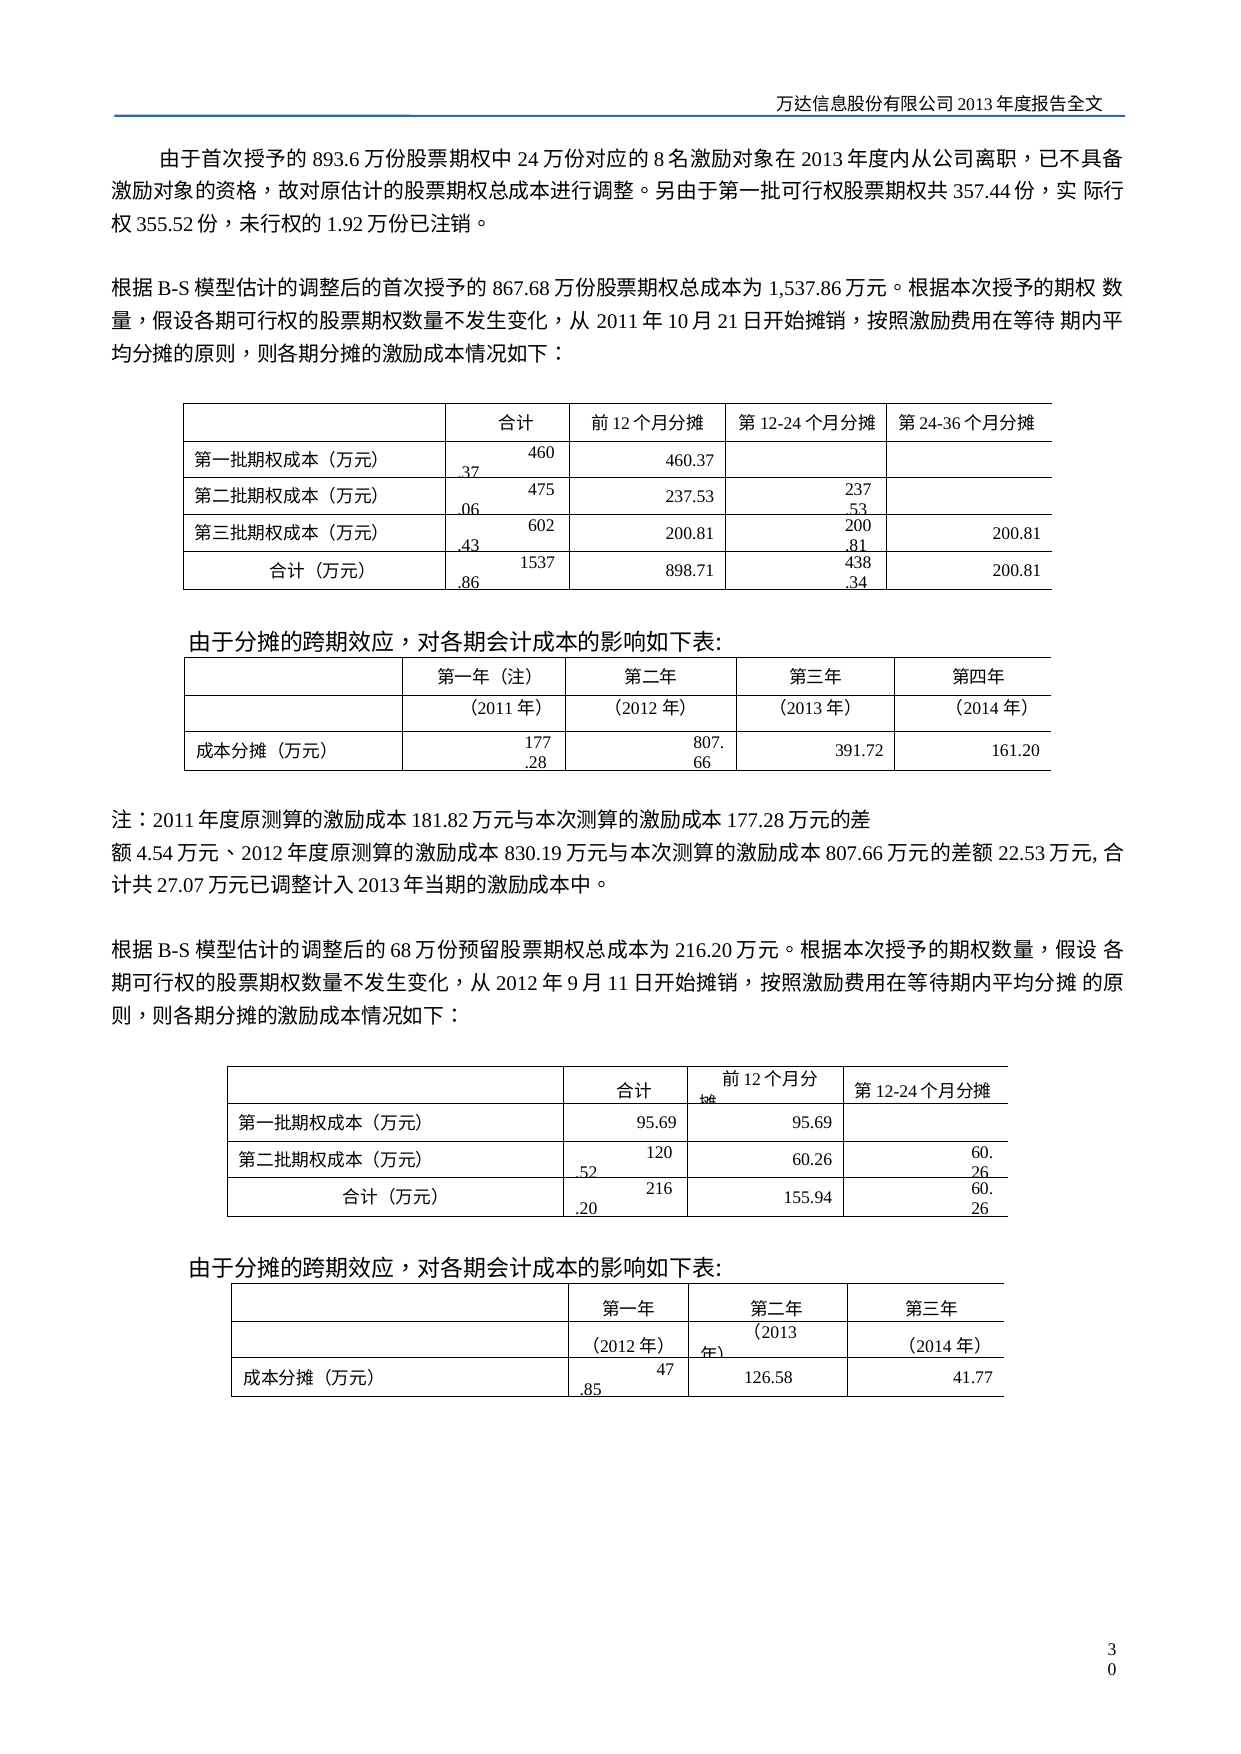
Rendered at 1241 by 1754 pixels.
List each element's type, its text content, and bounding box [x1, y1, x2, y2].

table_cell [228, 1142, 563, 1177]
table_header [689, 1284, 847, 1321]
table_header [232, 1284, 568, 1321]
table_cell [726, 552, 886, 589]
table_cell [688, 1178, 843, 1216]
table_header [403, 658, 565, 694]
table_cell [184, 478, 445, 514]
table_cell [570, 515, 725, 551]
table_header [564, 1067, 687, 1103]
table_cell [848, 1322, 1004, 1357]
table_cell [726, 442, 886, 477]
text 根据B-S模型估计的调整后的首次授予的867.68万份股票期权总成本为1,537.86万元。根据本次授予的期权 数量，假设各期可行权的股票期权数量不发生变化，从2011年10月21日开始摊销，按照激励费用在等待 期内平均分摊的原则，则各期分摊的激励成本情况如下： [111, 269, 1124, 368]
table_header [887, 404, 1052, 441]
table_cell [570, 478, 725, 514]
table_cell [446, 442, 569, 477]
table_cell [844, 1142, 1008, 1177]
text 由于分摊的跨期效应，对各期会计成本的影响如下表: [111, 626, 1124, 657]
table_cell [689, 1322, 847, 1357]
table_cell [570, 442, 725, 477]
text 由于首次授予的893.6万份股票期权中24万份对应的8名激励对象在2013年度内从公司离职，已不具备 激励对象的资格，故对原估计的股票期权总成本进行调整。另由于第一批可行权股票期权共357.44份，实 际行权355.52份，未行权的1.92万份已注销。 [111, 140, 1124, 238]
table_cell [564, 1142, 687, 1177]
text 由于分摊的跨期效应，对各期会计成本的影响如下表: [111, 1252, 1124, 1283]
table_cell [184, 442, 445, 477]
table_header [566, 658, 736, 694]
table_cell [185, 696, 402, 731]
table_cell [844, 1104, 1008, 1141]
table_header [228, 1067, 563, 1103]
text 额4.54万元、2012年度原测算的激励成本830.19万元与本次测算的激励成本807.66万元的差额22.53万元, 合计共27.07万元已调整计入2013年当期的激励成本中。 [111, 834, 1124, 899]
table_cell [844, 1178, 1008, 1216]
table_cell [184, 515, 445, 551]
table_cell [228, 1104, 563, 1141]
text 根据B-S模型估计的调整后的68万份预留股票期权总成本为216.20万元。根据本次授予的期权数量，假设 各期可行权的股票期权数量不发生变化，从2012年9月11日开始摊销，按照激励费用在等待期内平均分摊 的原则，则各期分摊的激励成本情况如下： [111, 931, 1124, 1030]
text 注：2011年度原测算的激励成本181.82万元与本次测算的激励成本177.28万元的差 [111, 802, 1124, 834]
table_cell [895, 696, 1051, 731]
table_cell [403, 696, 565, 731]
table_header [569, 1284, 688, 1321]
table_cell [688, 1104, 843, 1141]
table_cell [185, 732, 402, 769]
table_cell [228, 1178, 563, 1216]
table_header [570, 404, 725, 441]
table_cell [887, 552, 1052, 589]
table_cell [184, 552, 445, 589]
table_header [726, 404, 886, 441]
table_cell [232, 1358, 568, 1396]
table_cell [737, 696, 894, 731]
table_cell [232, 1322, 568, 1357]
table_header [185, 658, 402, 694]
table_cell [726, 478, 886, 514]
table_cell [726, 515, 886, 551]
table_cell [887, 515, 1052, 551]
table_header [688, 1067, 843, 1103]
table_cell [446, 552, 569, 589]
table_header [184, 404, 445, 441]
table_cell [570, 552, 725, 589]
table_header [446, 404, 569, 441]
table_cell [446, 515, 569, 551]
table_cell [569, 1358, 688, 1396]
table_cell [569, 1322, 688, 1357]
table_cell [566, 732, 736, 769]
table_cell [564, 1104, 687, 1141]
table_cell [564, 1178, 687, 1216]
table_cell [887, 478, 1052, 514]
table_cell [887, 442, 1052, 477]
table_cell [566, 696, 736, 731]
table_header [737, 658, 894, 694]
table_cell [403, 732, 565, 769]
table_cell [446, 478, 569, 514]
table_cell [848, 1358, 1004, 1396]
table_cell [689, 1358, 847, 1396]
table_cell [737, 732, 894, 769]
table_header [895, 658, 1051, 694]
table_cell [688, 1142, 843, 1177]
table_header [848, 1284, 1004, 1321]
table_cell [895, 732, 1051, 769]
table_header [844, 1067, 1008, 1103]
